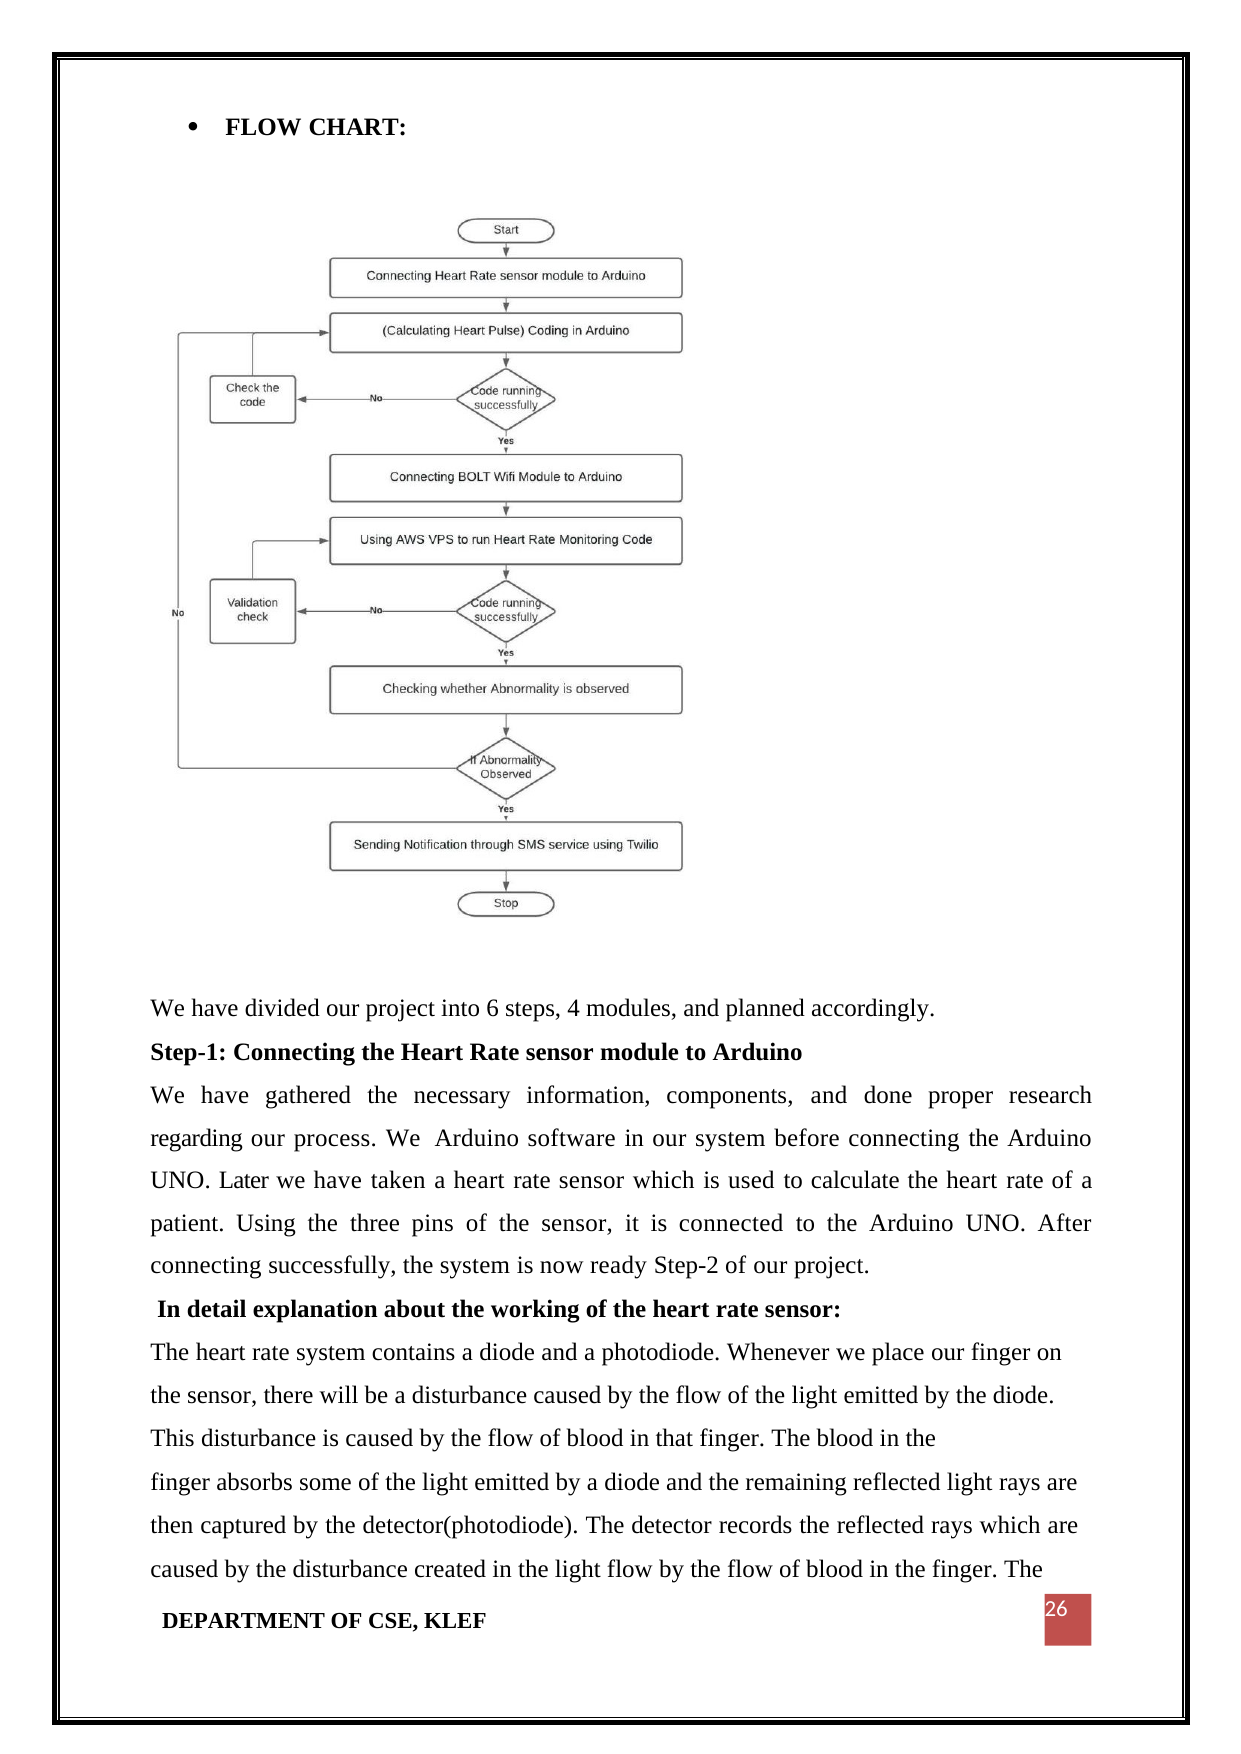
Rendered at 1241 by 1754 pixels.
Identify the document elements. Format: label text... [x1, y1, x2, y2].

subtitle Step-1: Connecting the Heart Rate sensor module to Arduino [150, 1037, 1136, 1066]
subtitle FLOW CHART: [188, 112, 1136, 141]
text DEPARTMENT OF CSE, KLEF [162, 1607, 1136, 1634]
text This disturbance is caused by the flow of blood in that finger. The blood in the [150, 1424, 1136, 1452]
text finger absorbs some of the light emitted by a diode and the remaining reflected light rays are then captured by the detector(photodiode). The detector records the reflected rays which are caused by the disturbance created in the light flow by the flow of blood in the finger. The [150, 1467, 1079, 1582]
text We have divided our project into 6 steps, 4 modules, and planned accordingly. [150, 993, 1136, 1022]
text We have gathered the necessary information, components, and done proper research regarding our process. We Arduino software in our system before connecting the Arduino UNO. Later we have taken a heart rate sensor which is used to calculate the heart rate of a patient. Using the three pins of the sensor, it is connected to the Arduino UNO. After connecting successfully, the system is now ready Step-2 of our project. [150, 1080, 1093, 1279]
subtitle In detail explanation about the working of the heart rate sensor: [157, 1294, 1136, 1322]
picture [168, 213, 685, 918]
text The heart rate system contains a diode and a photodiode. Whenever we place our finger on the sensor, there will be a disturbance caused by the flow of the light emitted by the diode. [150, 1337, 1063, 1409]
